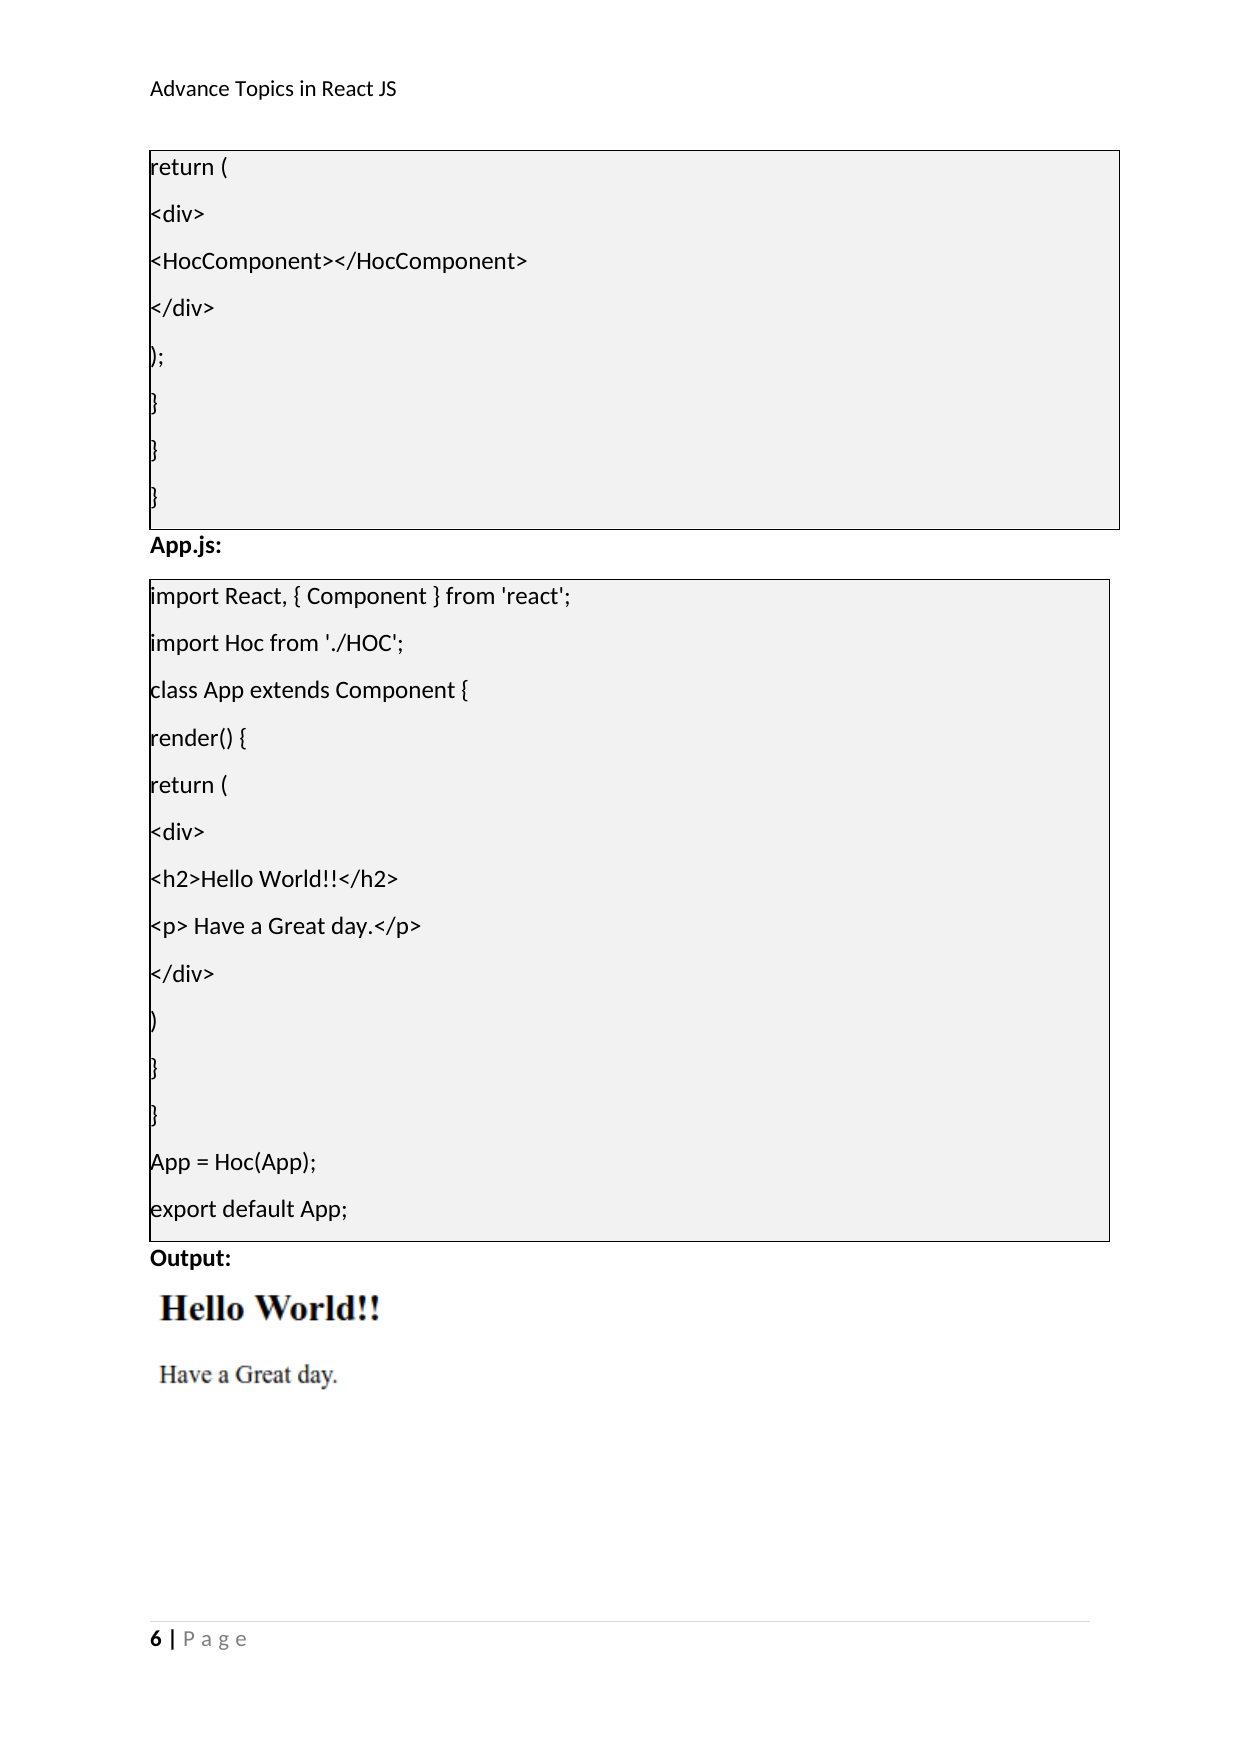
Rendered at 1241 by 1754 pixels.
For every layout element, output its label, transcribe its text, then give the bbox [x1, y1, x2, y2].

table_header import React, { Component } from 'react'; import Hoc from './HOC'; class App extends Component { render() { return ( <div> <h2>Hello World!!</h2> <p> Have a Great day.</p> </div> ) } } App = Hoc(App); export default App; [151, 580, 1109, 1241]
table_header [151, 151, 1119, 528]
text Output: [150, 1242, 1090, 1413]
picture [150, 1272, 411, 1413]
text App.js: [150, 530, 1090, 560]
